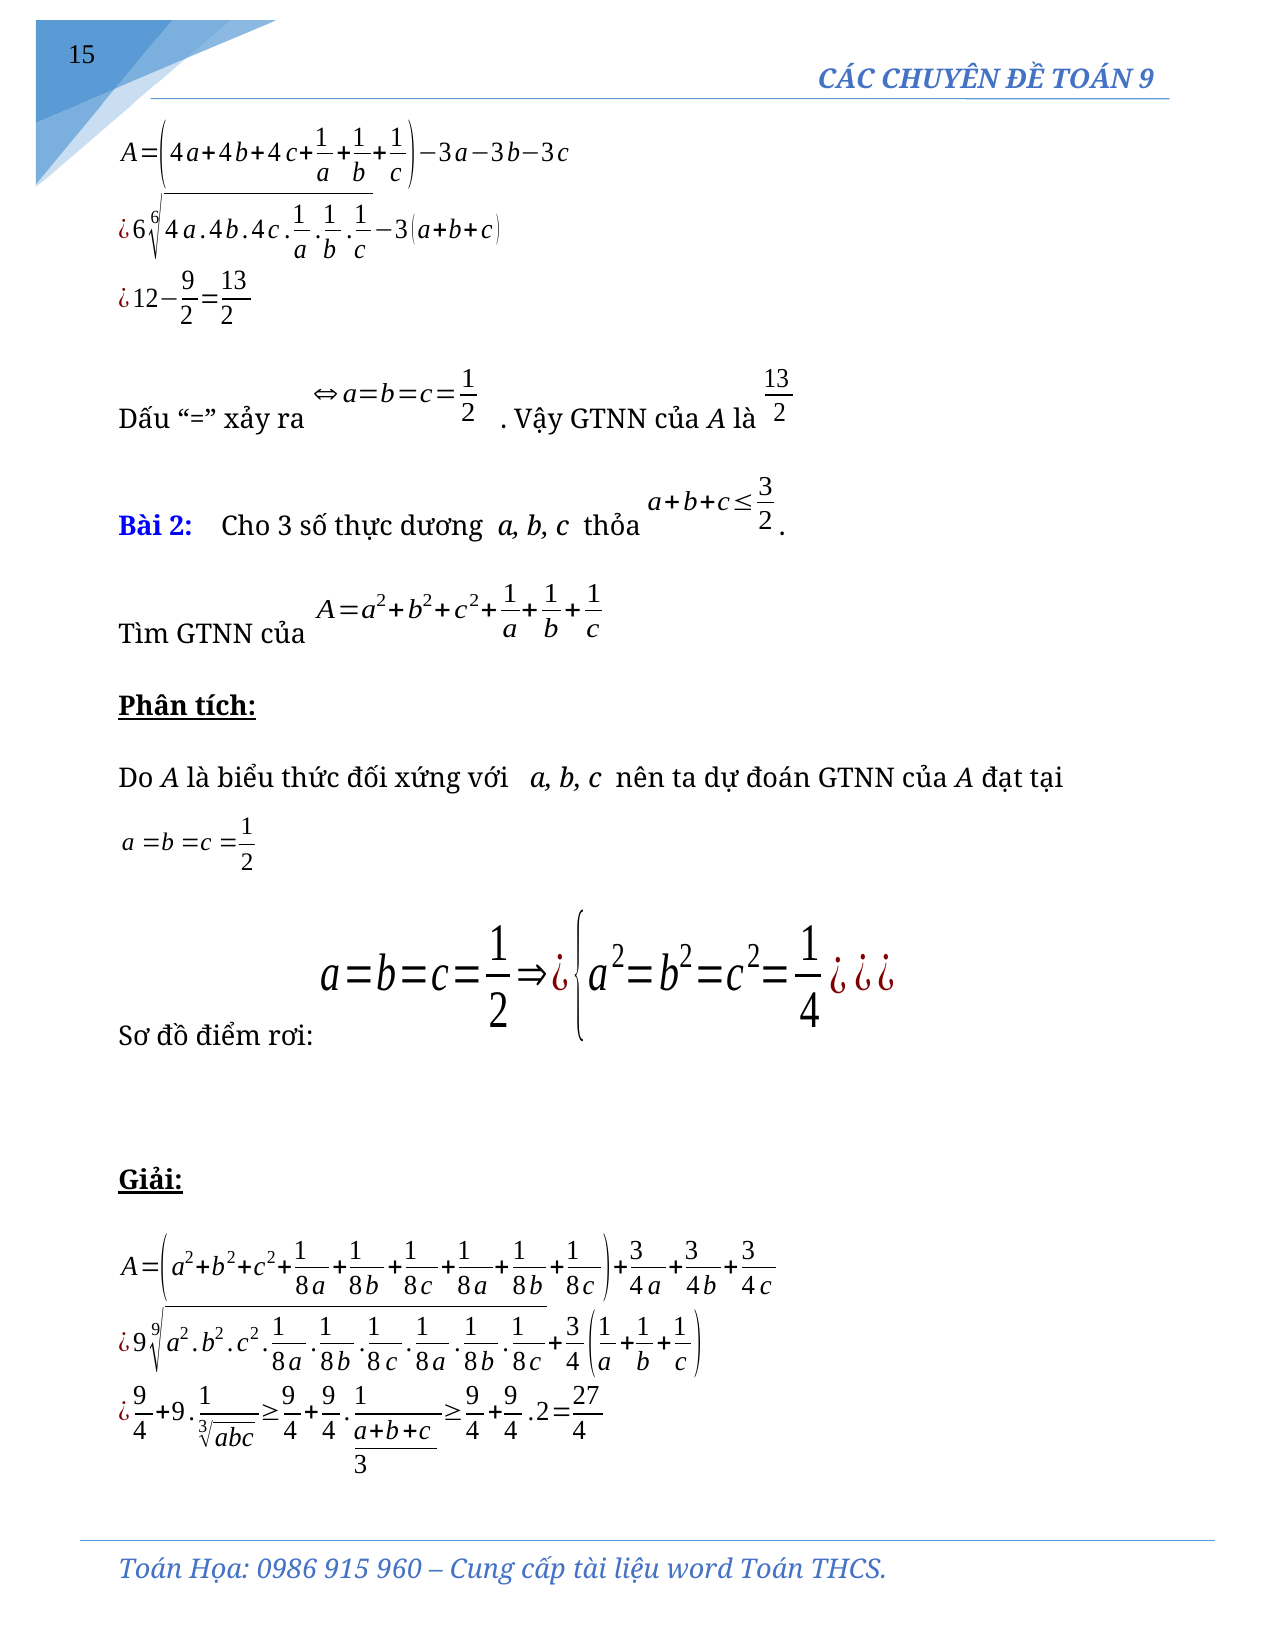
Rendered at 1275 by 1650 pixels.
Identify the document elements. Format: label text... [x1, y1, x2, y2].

text Tìm GTNN của [118, 579, 1157, 651]
text Dấu “=” xảy ra . Vậy GTNN của A là [118, 363, 1157, 436]
text Bài 2: Cho 3 số thực dương a, b, c thỏa . [118, 471, 1157, 544]
picture [35, 20, 278, 188]
text Sơ đồ điểm rơi: [118, 908, 1157, 1053]
text Phân tích: [118, 687, 1157, 723]
text Do A là biểu thức đối xứng với a, b, c nên ta dự đoán GTNN của A đạt tại [118, 758, 1157, 876]
text Giải: [118, 1160, 1157, 1197]
